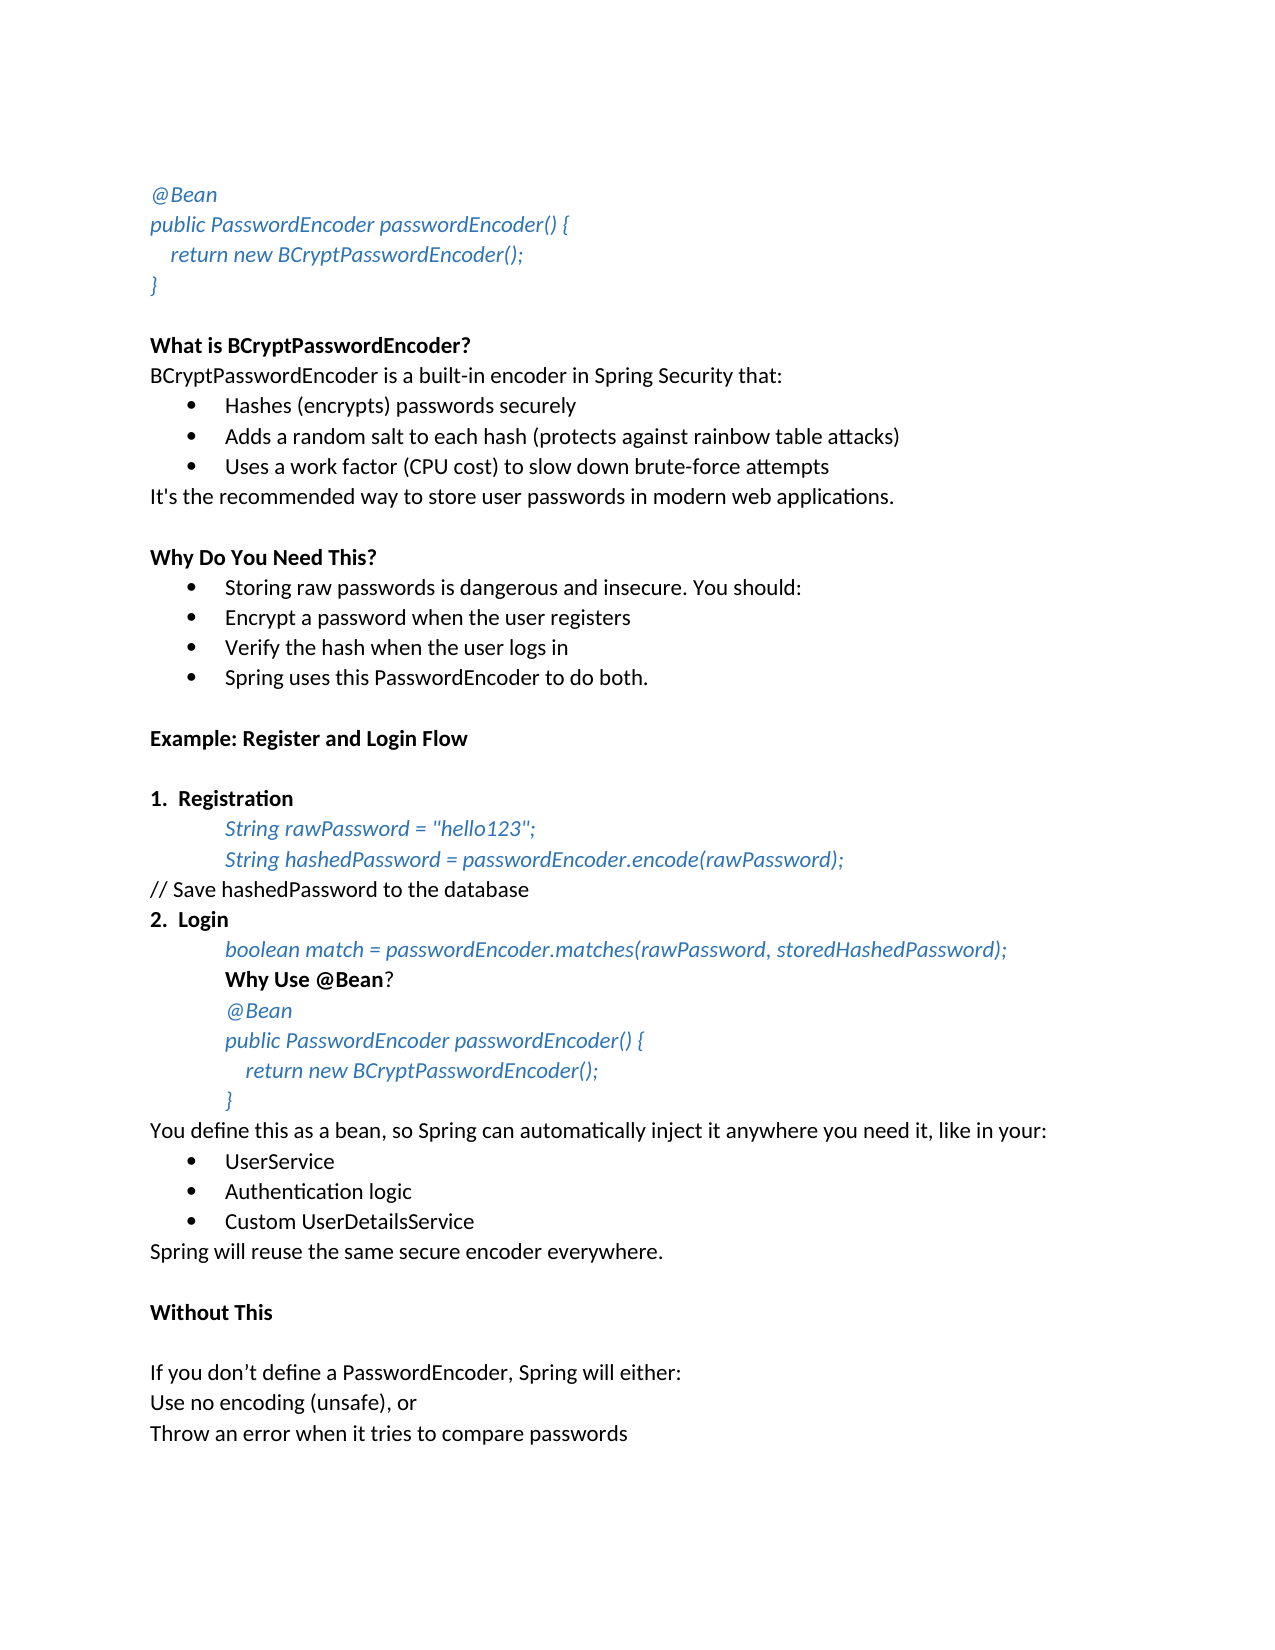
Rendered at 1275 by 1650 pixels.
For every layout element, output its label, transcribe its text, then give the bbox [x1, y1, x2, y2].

text You define this as a bean, so Spring can automatically inject it anywhere you need it, like in your: [150, 1117, 1125, 1145]
list Adds a random salt to each hash (protects against rainbow table attacks) [187, 422, 1125, 450]
text public PasswordEncoder passwordEncoder() { [150, 210, 1125, 238]
text return new BCryptPasswordEncoder(); [150, 241, 1125, 269]
text Example: Register and Login Flow [150, 724, 1125, 752]
text BCryptPasswordEncoder is a built-in encoder in Spring Security that: [150, 361, 1125, 389]
list UserService [187, 1147, 1125, 1175]
text @Bean [150, 180, 1125, 208]
list Encrypt a password when the user registers [187, 603, 1125, 631]
list Custom UserDetailsService [187, 1207, 1125, 1235]
list Verify the hash when the user logs in [187, 633, 1125, 661]
text Throw an error when it tries to compare passwords [150, 1419, 1125, 1447]
list Uses a work factor (CPU cost) to slow down brute-force attempts [187, 452, 1125, 480]
text @Bean [225, 996, 1125, 1024]
text Use no encoding (unsafe), or [150, 1388, 1125, 1417]
text If you don’t define a PasswordEncoder, Spring will either: [150, 1358, 1125, 1386]
text boolean match = passwordEncoder.matches(rawPassword, storedHashedPassword); [150, 935, 1125, 963]
text It's the recommended way to store user passwords in modern web applications. [150, 482, 1125, 510]
text 2. Login [150, 905, 1125, 933]
list Storing raw passwords is dangerous and insecure. You should: [187, 573, 1125, 601]
text What is BCryptPasswordEncoder? [150, 331, 1125, 359]
text } [150, 271, 1125, 299]
text } [225, 1086, 1125, 1114]
text String hashedPassword = passwordEncoder.encode(rawPassword); [225, 845, 1125, 873]
list Authentication logic [187, 1177, 1125, 1205]
text Why Use @Bean? [150, 966, 1125, 994]
text Spring will reuse the same secure encoder everywhere. [150, 1237, 1125, 1266]
text Why Do You Need This? [150, 543, 1125, 571]
text String rawPassword = "hello123"; [225, 814, 1125, 843]
list Spring uses this PasswordEncoder to do both. [187, 663, 1125, 692]
text public PasswordEncoder passwordEncoder() { [225, 1026, 1125, 1054]
text 1. Registration [150, 784, 1125, 812]
text // Save hashedPassword to the database [150, 875, 1125, 903]
text return new BCryptPasswordEncoder(); [225, 1056, 1125, 1084]
text Without This [150, 1298, 1125, 1326]
list Hashes (encrypts) passwords securely [187, 392, 1125, 420]
